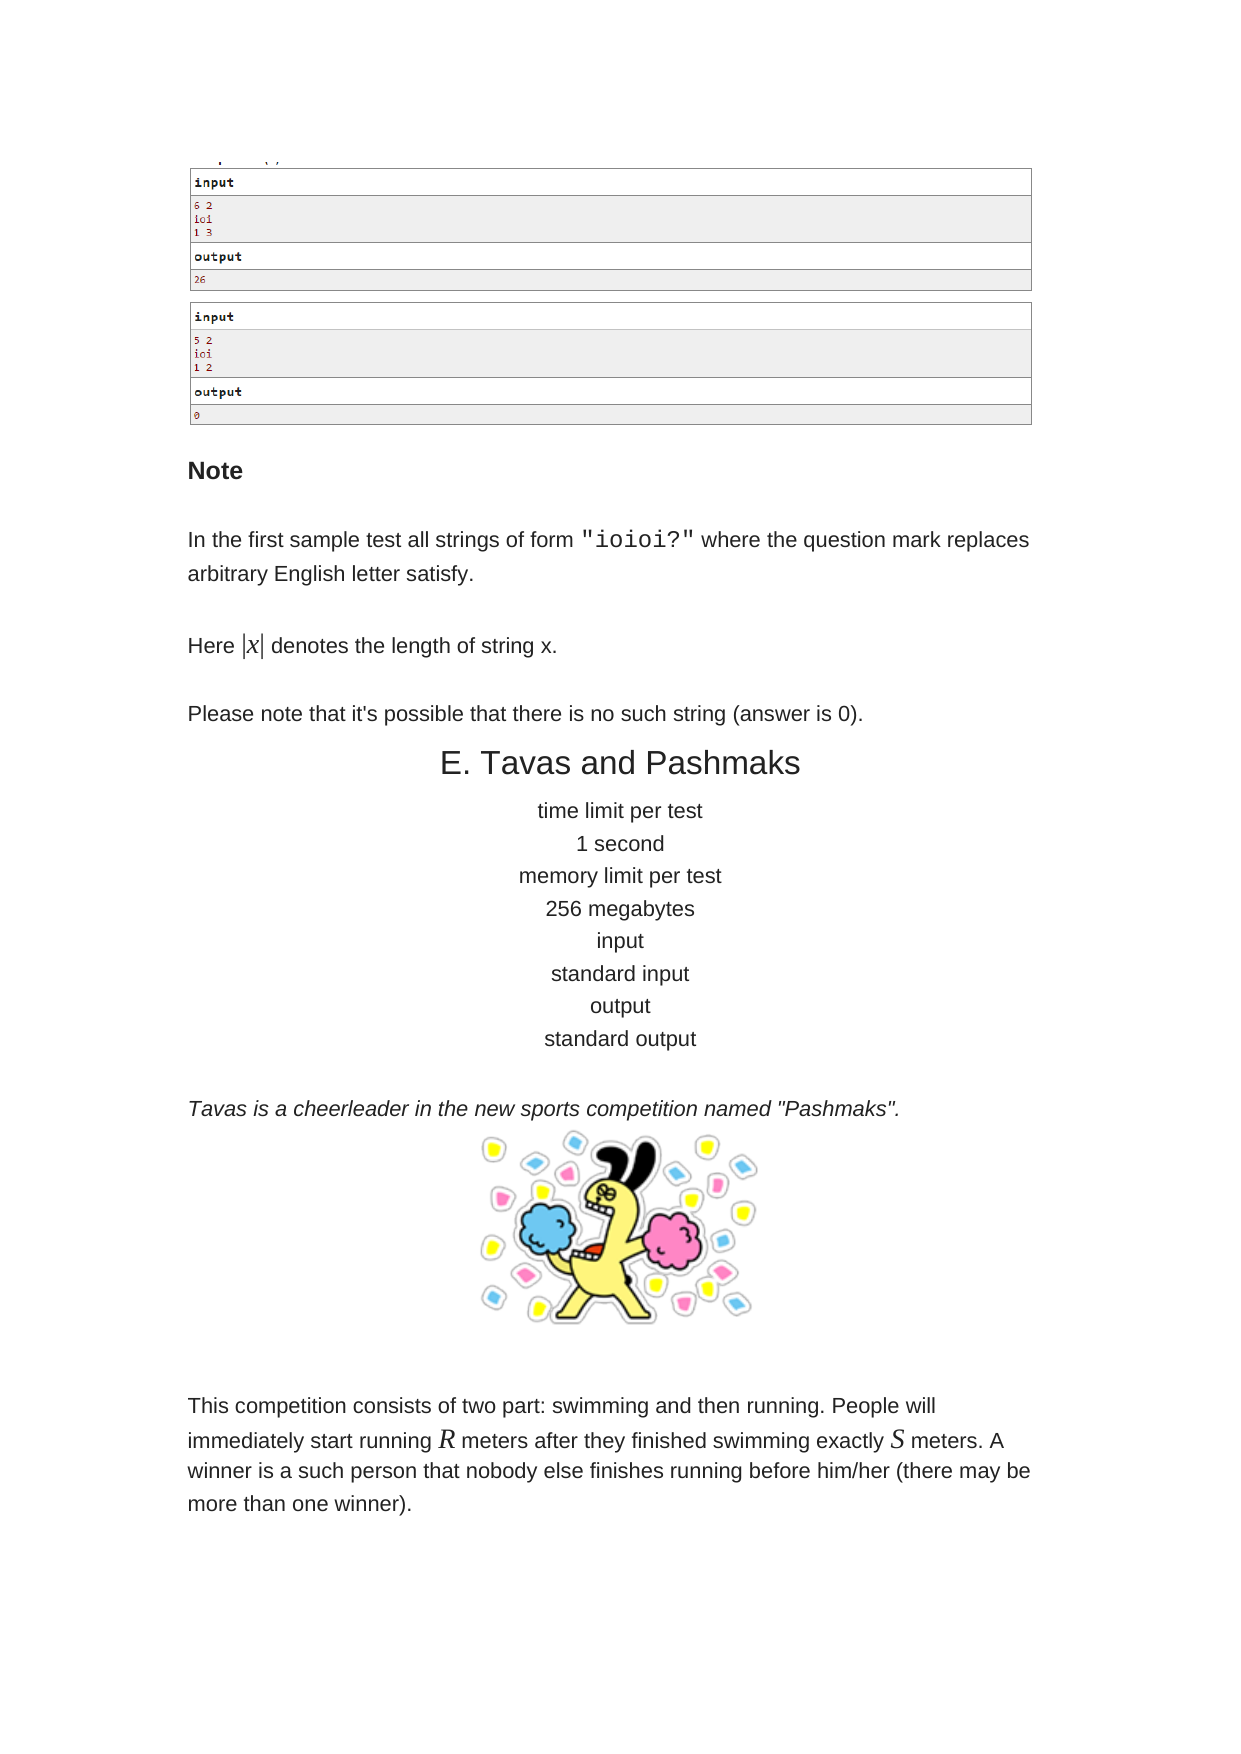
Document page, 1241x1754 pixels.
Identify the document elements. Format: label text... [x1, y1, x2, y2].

text 1 second [187, 827, 1053, 859]
text time limit per test [187, 794, 1053, 827]
text In the first sample test all strings of form "ioioi?" where the question mark replaces arbitrary English letter satisfy. [187, 524, 1053, 589]
text input [187, 924, 1053, 957]
picture [187, 162, 1053, 432]
text This competition consists of two part: swimming and then running. People will immediately start running R meters after they finished swimming exactly S meters. A winner is a such person that nobody else finishes running before him/her (there may be more than one winner). [187, 1389, 1053, 1519]
text standard output [187, 1022, 1053, 1054]
picture [461, 1124, 780, 1331]
text 256 megabytes [187, 892, 1053, 924]
text standard input [187, 957, 1053, 989]
text Note [187, 454, 1053, 487]
text Please note that it's possible that there is no such string (answer is 0). [187, 697, 1053, 729]
text Tavas is a cheerleader in the new sports competition named "Pashmaks". [187, 1092, 1053, 1124]
text memory limit per test [187, 859, 1053, 892]
text E. Tavas and Pashmaks [187, 729, 1053, 794]
text output [187, 989, 1053, 1022]
text Here |x| denotes the length of string x. [187, 627, 1053, 659]
